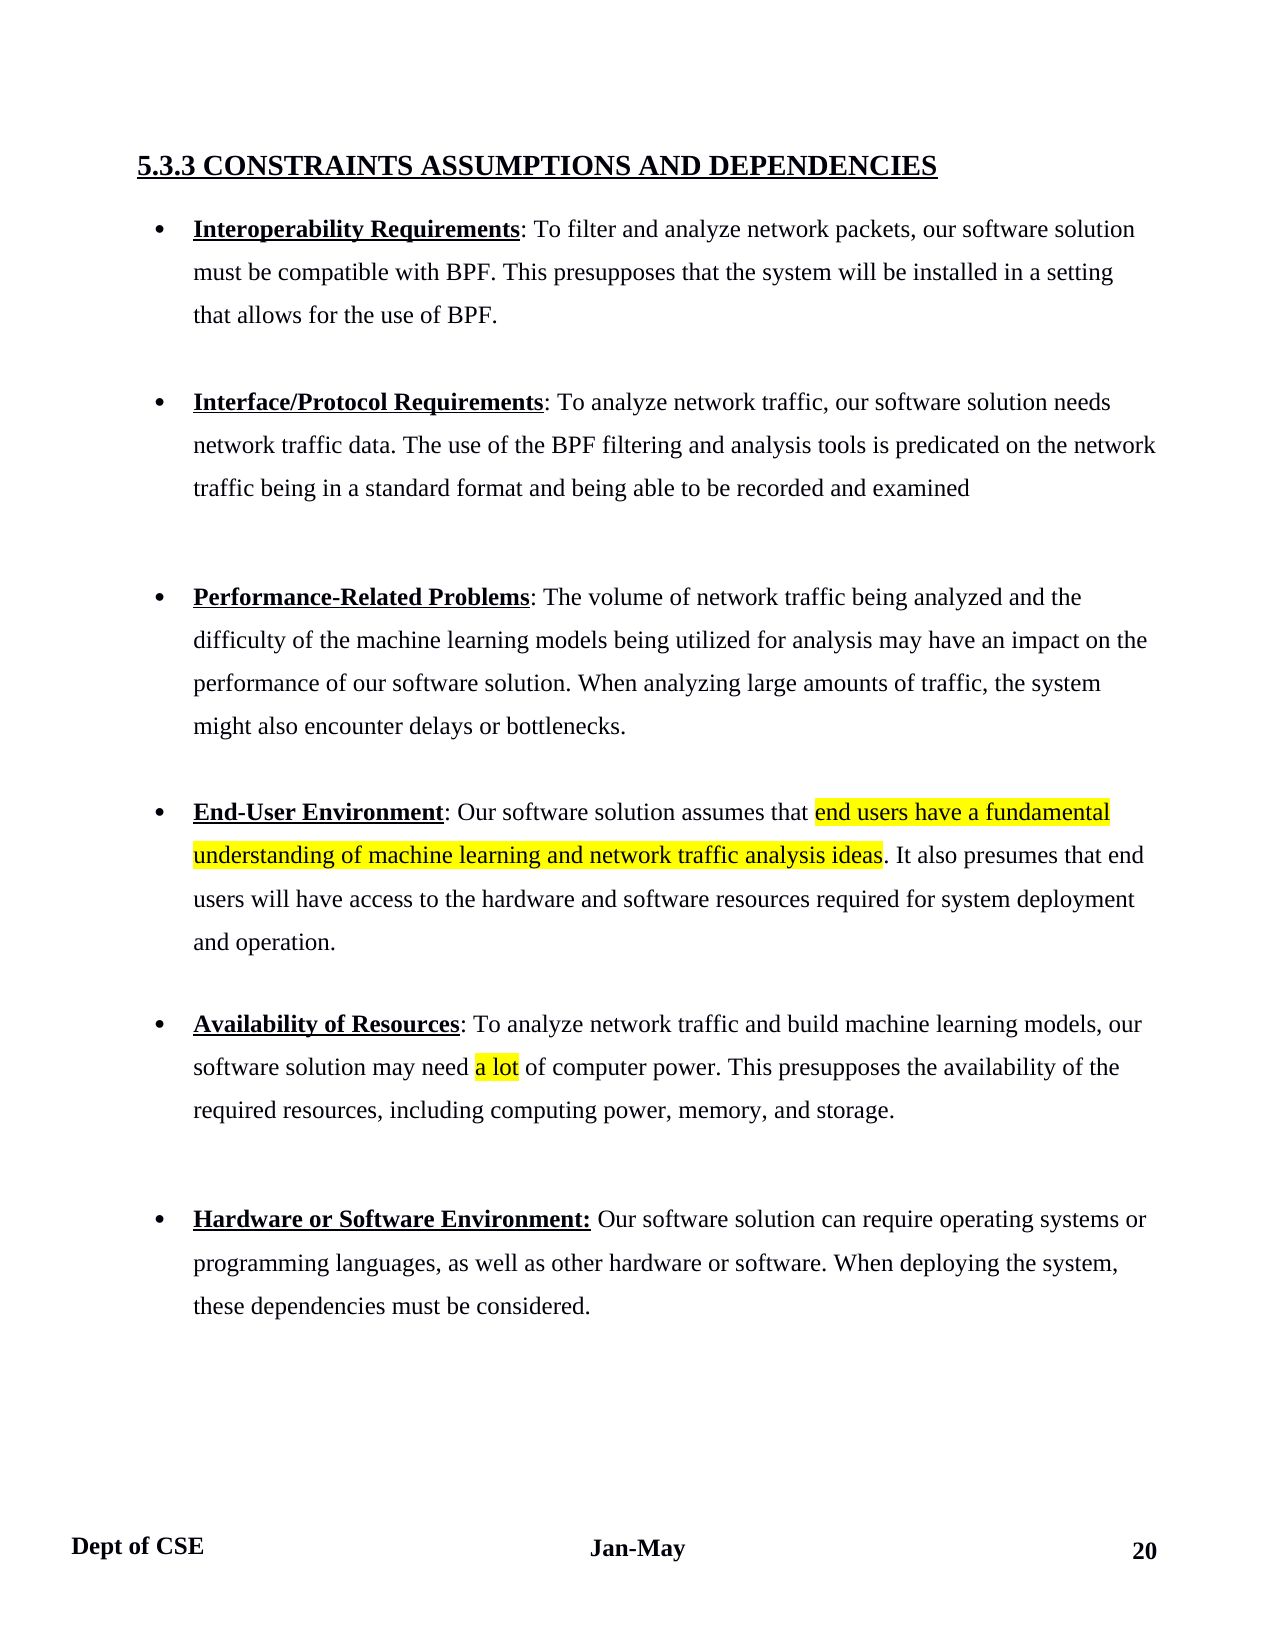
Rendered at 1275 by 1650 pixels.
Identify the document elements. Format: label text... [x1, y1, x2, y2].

list Performance-Related Problems: The volume of network traffic being analyzed and the difficulty of the machine learning models being utilized for analysis may have an impact on the performance of our software solution. When analyzing large amounts of traffic, the system might also encounter delays or bottlenecks. [156, 582, 1157, 740]
list Interface/Protocol Requirements: To analyze network traffic, our software solution needs network traffic data. The use of the BPF filtering and analysis tools is predicated on the network traffic being in a standard format and being able to be recorded and examined [156, 387, 1157, 502]
list End-User Environment: Our software solution assumes that end users have a fundamental understanding of machine learning and network traffic analysis ideas. It also presumes that end users will have access to the hardware and software resources required for system deployment and operation. [156, 797, 1157, 956]
list Hardware or Software Environment: Our software solution can require operating systems or programming languages, as well as other hardware or software. When deploying the system, these dependencies must be considered. [156, 1204, 1157, 1319]
text 5.3.3 CONSTRAINTS ASSUMPTIONS AND DEPENDENCIES [137, 148, 1157, 182]
list Interoperability Requirements: To filter and analyze network packets, our software solution must be compatible with BPF. This presupposes that the system will be installed in a setting that allows for the use of BPF. [156, 214, 1157, 329]
list Availability of Resources: To analyze network traffic and build machine learning models, our software solution may need a lot of computer power. This presupposes the availability of the required resources, including computing power, memory, and storage. [156, 1009, 1157, 1124]
